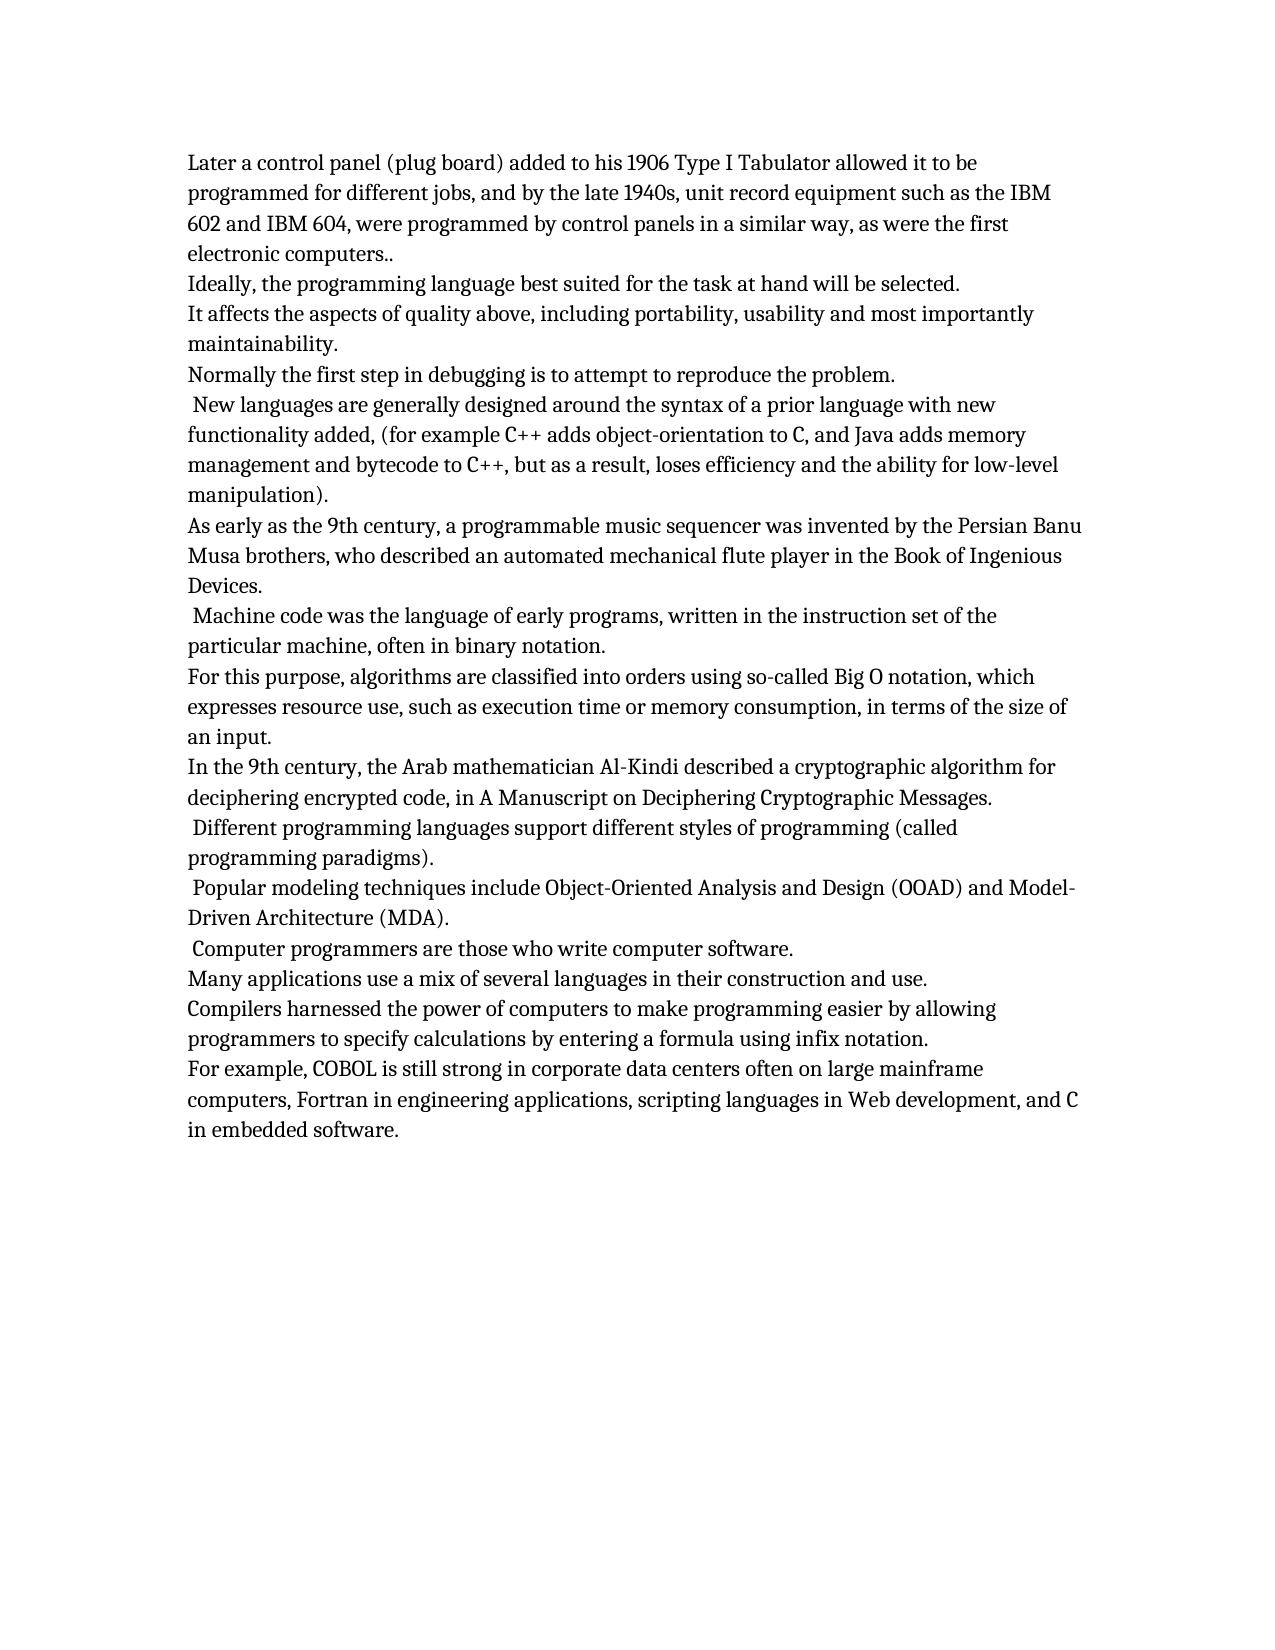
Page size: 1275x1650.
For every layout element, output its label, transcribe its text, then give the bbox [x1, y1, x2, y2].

text Later a control panel (plug board) added to his 1906 Type I Tabulator allowed it to be programmed for different jobs, and by the late 1940s, unit record equipment such as the IBM 602 and IBM 604, were programmed by control panels in a similar way, as were the first electronic computers.. Ideally, the programming language best suited for the task at hand will be selected. It affects the aspects of quality above, including portability, usability and most importantly maintainability. Normally the first step in debugging is to attempt to reproduce the problem. New languages are generally designed around the syntax of a prior language with new functionality added, (for example C++ adds object-orientation to C, and Java adds memory management and bytecode to C++, but as a result, loses efficiency and the ability for low-level manipulation). As early as the 9th century, a programmable music sequencer was invented by the Persian Banu Musa brothers, who described an automated mechanical flute player in the Book of Ingenious Devices. Machine code was the language of early programs, written in the instruction set of the particular machine, often in binary notation. For this purpose, algorithms are classified into orders using so-called Big O notation, which expresses resource use, such as execution time or memory consumption, in terms of the size of an input. In the 9th century, the Arab mathematician Al-Kindi described a cryptographic algorithm for deciphering encrypted code, in A Manuscript on Deciphering Cryptographic Messages. Different programming languages support different styles of programming (called programming paradigms). Popular modeling techniques include Object-Oriented Analysis and Design (OOAD) and Model-Driven Architecture (MDA). Computer programmers are those who write computer software. Many applications use a mix of several languages in their construction and use. Compilers harnessed the power of computers to make programming easier by allowing programmers to specify calculations by entering a formula using infix notation. For example, COBOL is still strong in corporate data centers often on large mainframe computers, Fortran in engineering applications, scripting languages in Web development, and C in embedded software. [187, 150, 1087, 1143]
